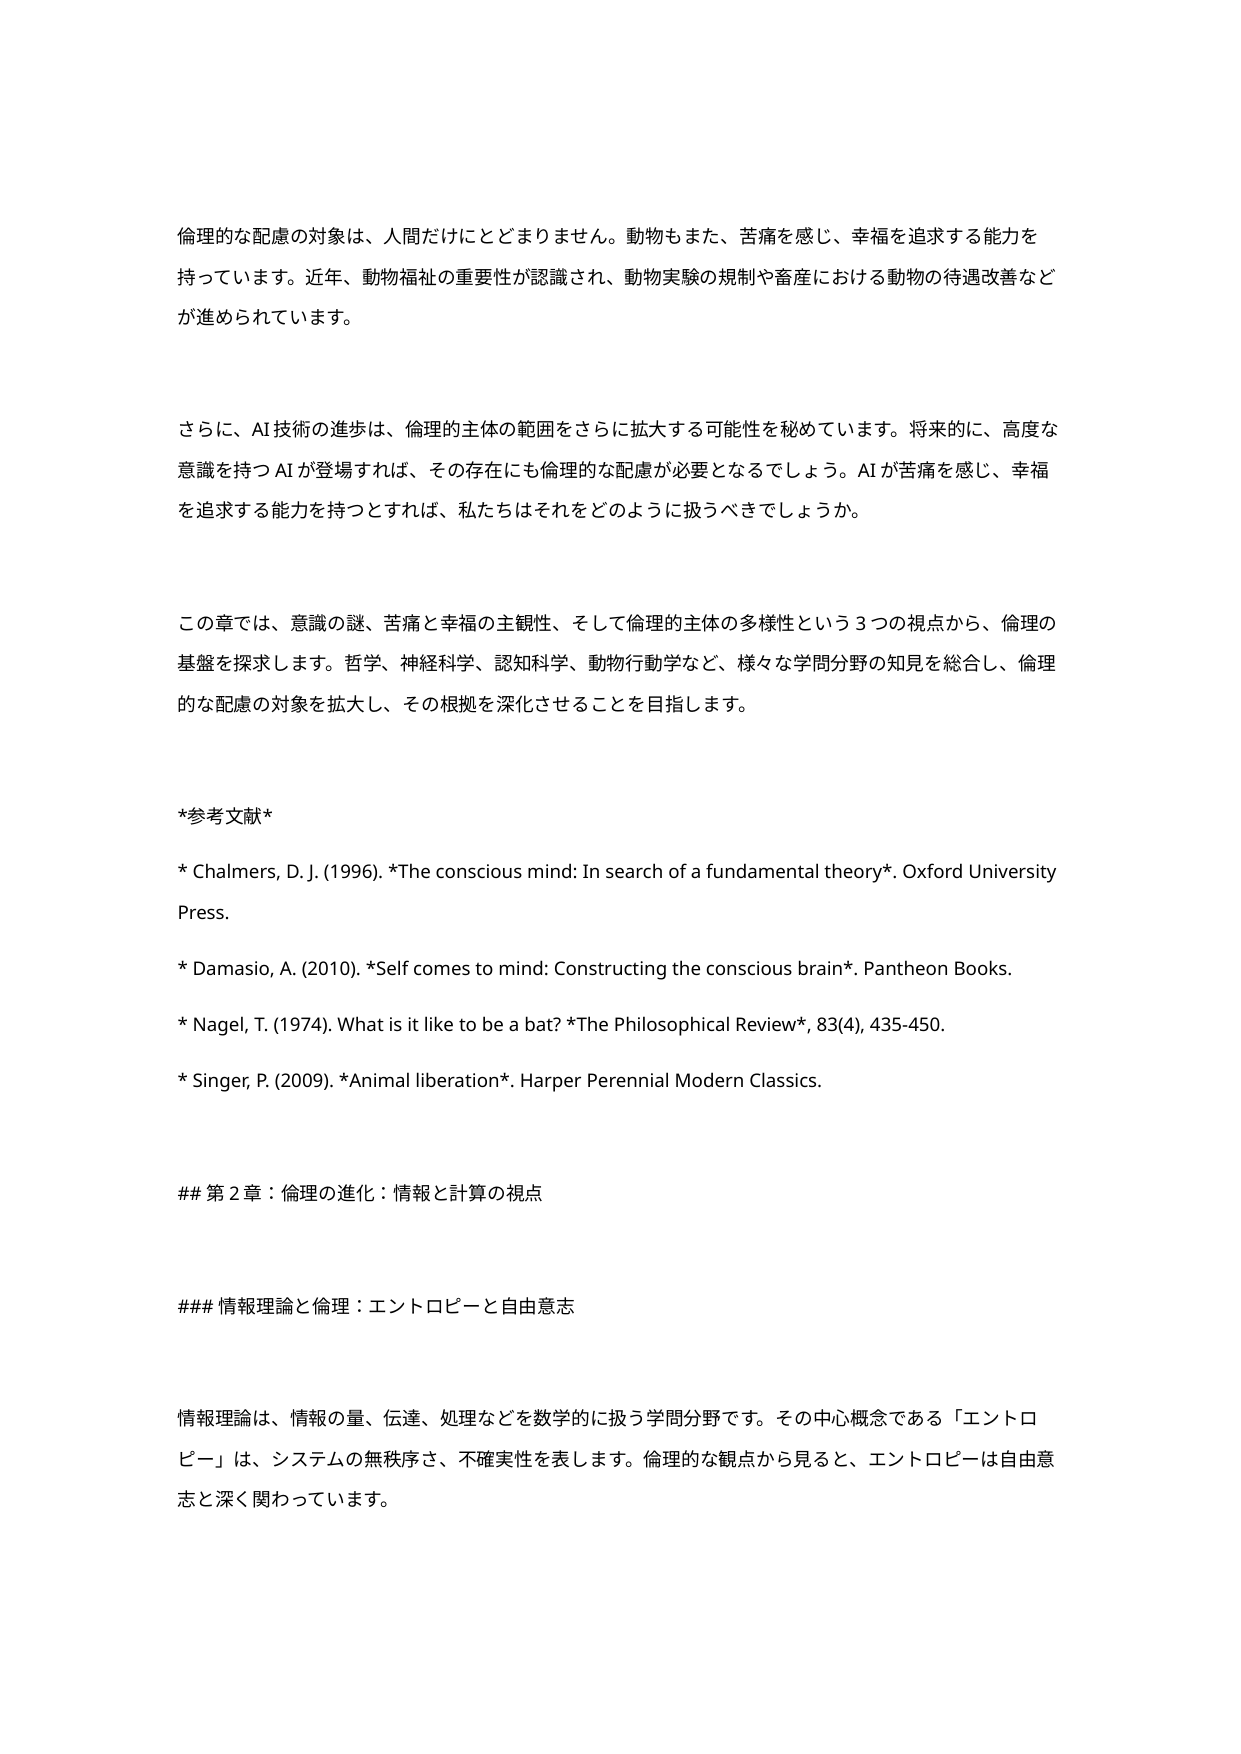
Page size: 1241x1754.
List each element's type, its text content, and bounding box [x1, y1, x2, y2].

text さらに、AI技術の進歩は、倫理的主体の範囲をさらに拡大する可能性を秘めています。将来的に、高度な意識を持つAIが登場すれば、その存在にも倫理的な配慮が必要となるでしょう。AIが苦痛を感じ、幸福を追求する能力を持つとすれば、私たちはそれをどのように扱うべきでしょうか。 [177, 410, 1063, 528]
text 倫理的な配慮の対象は、人間だけにとどまりません。動物もまた、苦痛を感じ、幸福を追求する能力を持っています。近年、動物福祉の重要性が認識され、動物実験の規制や畜産における動物の待遇改善などが進められています。 [177, 217, 1063, 335]
text ### 情報理論と倫理：エントロピーと自由意志 [177, 1286, 1063, 1324]
text ## 第2章：倫理の進化：情報と計算の視点 [177, 1174, 1063, 1211]
text * Damasio, A. (2010). *Self comes to mind: Constructing the conscious brain*. Pantheon Books. [177, 949, 1063, 987]
text *参考文献* [177, 796, 1063, 834]
text * Singer, P. (2009). *Animal liberation*. Harper Perennial Modern Classics. [177, 1062, 1063, 1099]
text 情報理論は、情報の量、伝達、処理などを数学的に扱う学問分野です。その中心概念である「エントロピー」は、システムの無秩序さ、不確実性を表します。倫理的な観点から見ると、エントロピーは自由意志と深く関わっています。 [177, 1399, 1063, 1517]
text この章では、意識の謎、苦痛と幸福の主観性、そして倫理的主体の多様性という3つの視点から、倫理の基盤を探求します。哲学、神経科学、認知科学、動物行動学など、様々な学問分野の知見を総合し、倫理的な配慮の対象を拡大し、その根拠を深化させることを目指します。 [177, 603, 1063, 722]
text * Nagel, T. (1974). What is it like to be a bat? *The Philosophical Review*, 83(4), 435-450. [177, 1005, 1063, 1043]
text * Chalmers, D. J. (1996). *The conscious mind: In search of a fundamental theory*. Oxford University Press. [177, 853, 1063, 931]
